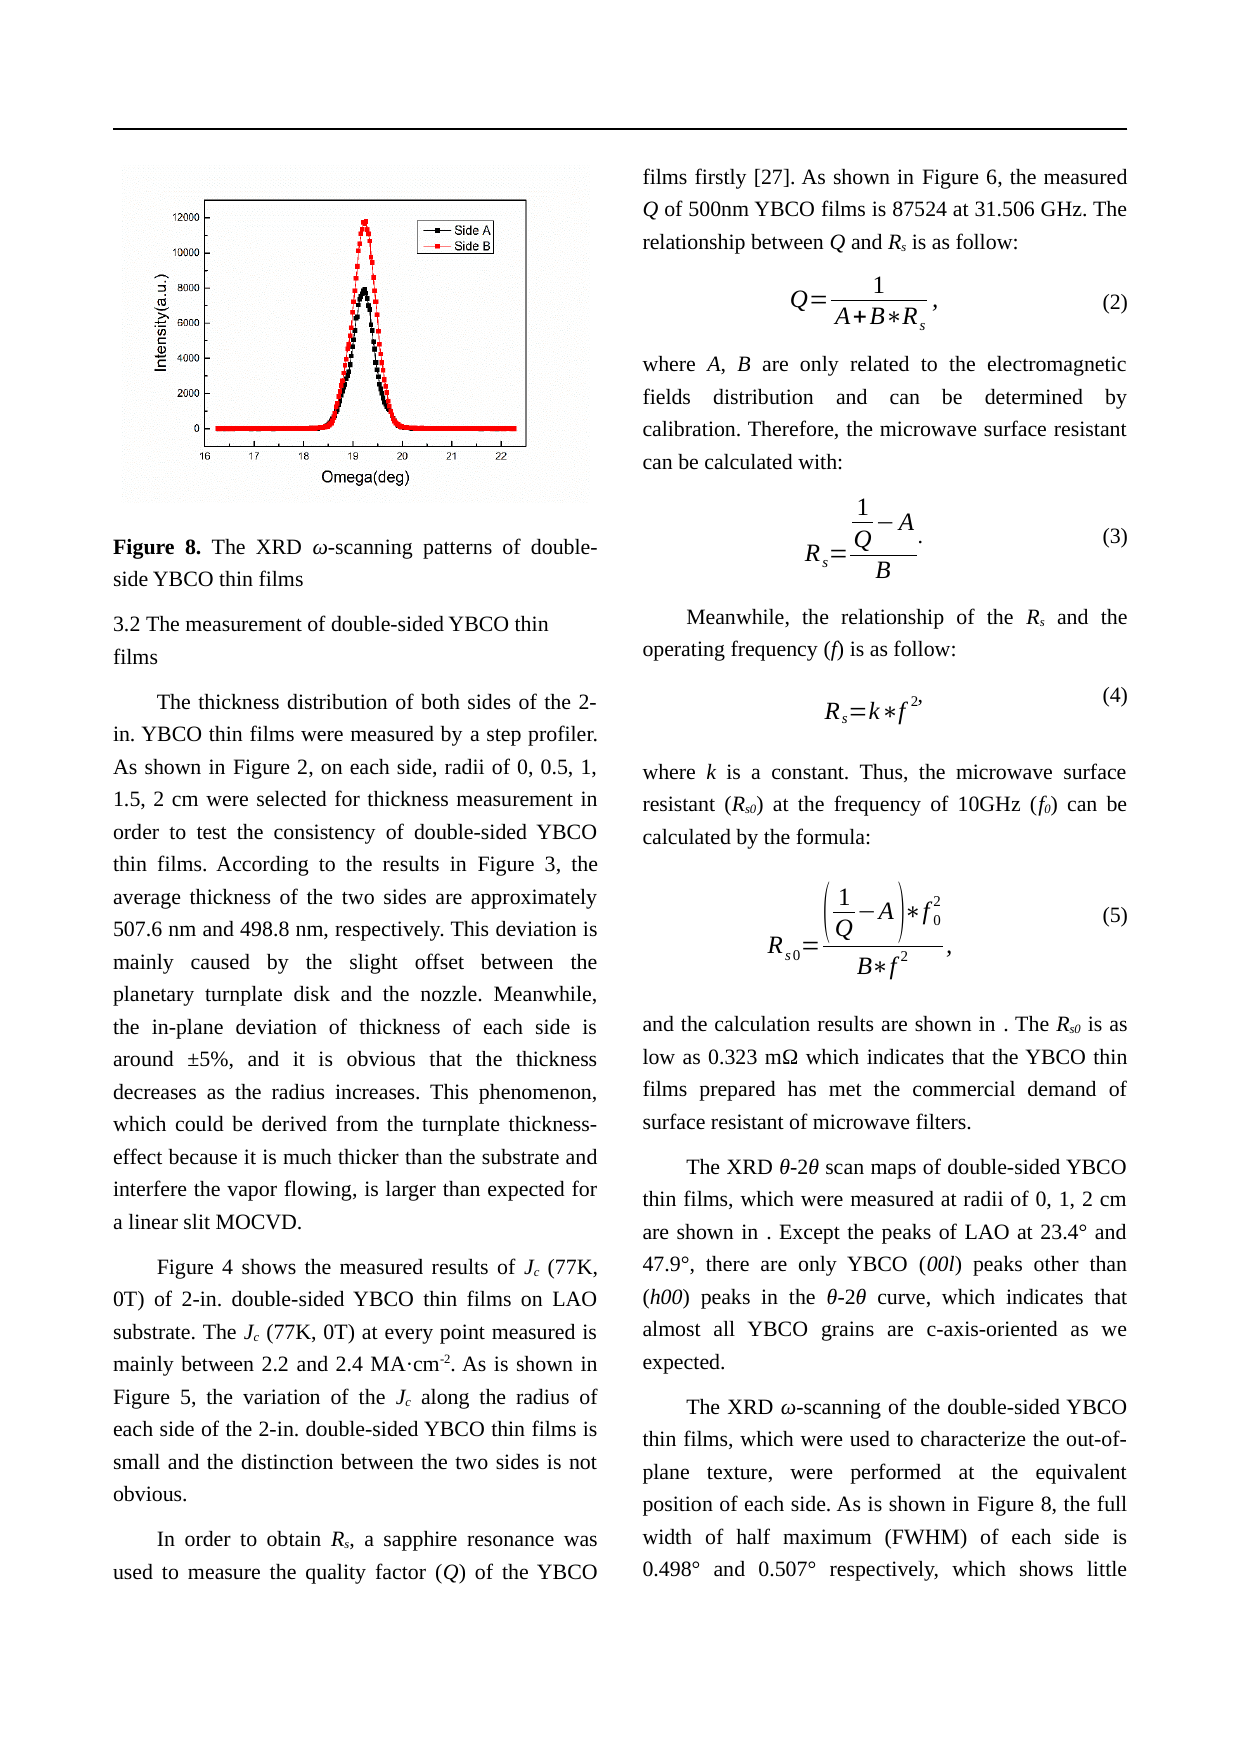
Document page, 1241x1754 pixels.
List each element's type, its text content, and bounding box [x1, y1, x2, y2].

text (5) [642, 865, 1127, 995]
text . (3) [642, 490, 1127, 588]
text Figure 8. The XRD ω-scanning patterns of double-side YBCO thin films [113, 530, 598, 595]
picture [120, 160, 590, 503]
text Figure 4 shows the measured results of Jc (77K, 0T) of 2-in. double-sided YBCO thin films on LAO substrate. The Jc (77K, 0T) at every point measured is mainly between 2.2 and 2.4 MA·cm-2. As is shown in Figure 5, the variation of the Jc along the radius of each side of the 2-in. double-sided YBCO thin films is small and the distinction between the two sides is not obvious. [113, 1250, 598, 1510]
text where k is a constant. Thus, the microwave surface resistant (Rs0) at the frequency of 10GHz (f0) can be calculated by the formula: [642, 755, 1127, 853]
text The XRD θ-2θ scan maps of double-sided YBCO thin films, which were measured at radii of 0, 1, 2 cm are shown in Figure 7. Except the peaks of LAO at 23.4° and 47.9°, there are only YBCO (00l) peaks other than (h00) peaks in the θ-2θ curve, which indicates that almost all YBCO grains are c-axis-oriented as we expected. [642, 1150, 1127, 1378]
text In order to obtain Rs, a sapphire resonance was used to measure the quality factor (Q) of the YBCO films firstly [27]. As shown in Figure 6, the measured Q of 500nm YBCO films is 87524 at 31.506 GHz. The relationship between Q and Rs is as follow: [113, 1523, 598, 1588]
subtitle 3.2 The measurement of double-sided YBCO thin films [113, 608, 598, 673]
text The thickness distribution of both sides of the 2-in. YBCO thin films were measured by a step profiler. As shown in Figure 2, on each side, radii of 0, 0.5, 1, 1.5, 2 cm were selected for thickness measurement in order to test the consistency of double-sided YBCO thin films. According to the results in Figure 3, the average thickness of the two sides are approximately 507.6 nm and 498.8 nm, respectively. This deviation is mainly caused by the slight offset between the planetary turnplate disk and the nozzle. Meanwhile, the in-plane deviation of thickness of each side is around ±5%, and it is obvious that the thickness decreases as the radius increases. This phenomenon, which could be derived from the turnplate thickness-effect because it is much thicker than the substrate and interfere the vapor flowing, is larger than expected for a linear slit MOCVD. [113, 685, 598, 1238]
text Meanwhile, the relationship of the Rs and the operating frequency (f) is as follow: [642, 600, 1127, 665]
text , (4) [642, 678, 1127, 743]
text and the calculation results are shown in Table 2. The Rs0 is as low as 0.323 mΩ which indicates that the YBCO thin films prepared has met the commercial demand of surface resistant of microwave filters. [642, 1008, 1127, 1138]
text where A, B are only related to the electromagnetic fields distribution and can be determined by calibration. Therefore, the microwave surface resistant can be calculated with: [642, 348, 1127, 478]
text In order to obtain Rs, a sapphire resonance was used to measure the quality factor (Q) of the YBCO films firstly [27]. As shown in Figure 6, the measured Q of 500nm YBCO films is 87524 at 31.506 GHz. The relationship between Q and Rs is as follow: [642, 160, 1127, 258]
text (2) [642, 270, 1127, 335]
